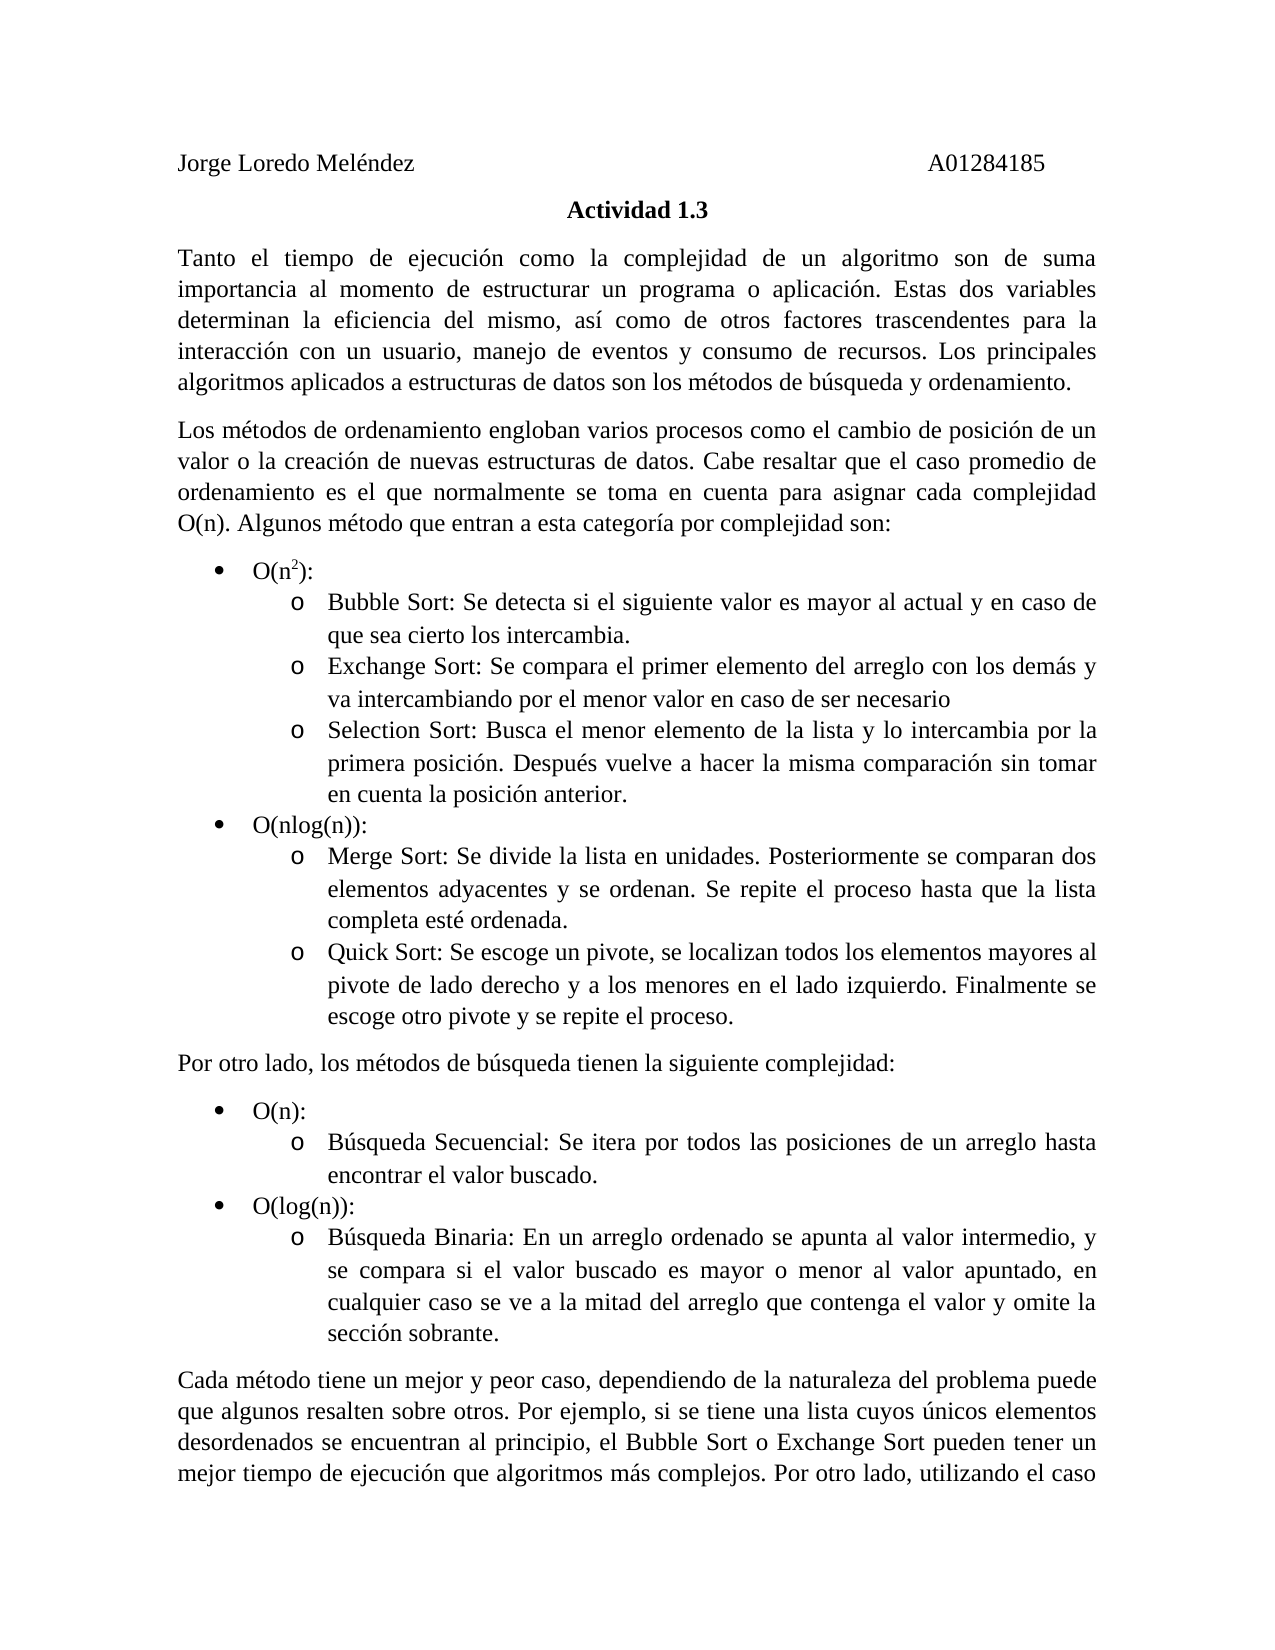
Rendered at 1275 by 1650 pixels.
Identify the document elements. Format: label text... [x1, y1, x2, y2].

text Los métodos de ordenamiento engloban varios procesos como el cambio de posición de un valor o la creación de nuevas estructuras de datos. Cabe resaltar que el caso promedio de ordenamiento es el que normalmente se toma en cuenta para asignar cada complejidad O(n). Algunos método que entran a esta categoría por complejidad son: [177, 415, 1098, 537]
list Búsqueda Secuencial: Se itera por todos las posiciones de un arreglo hasta encontrar el valor buscado. [290, 1127, 1098, 1189]
list Merge Sort: Se divide la lista en unidades. Posteriormente se comparan dos elementos adyacentes y se ordenan. Se repite el proceso hasta que la lista completa esté ordenada. [290, 841, 1098, 934]
text Por otro lado, los métodos de búsqueda tienen la siguiente complejidad: [177, 1048, 1098, 1077]
list O(n2): [215, 556, 1098, 584]
list Bubble Sort: Se detecta si el siguiente valor es mayor al actual y en caso de que sea cierto los intercambia. [290, 587, 1098, 649]
list Exchange Sort: Se compara el primer elemento del arreglo con los demás y va intercambiando por el menor valor en caso de ser necesario [290, 651, 1098, 713]
list O(nlog(n)): [215, 810, 1098, 839]
text Jorge Loredo Meléndez A01284185 [177, 148, 1098, 176]
list Selection Sort: Busca el menor elemento de la lista y lo intercambia por la primera posición. Después vuelve a hacer la misma comparación sin tomar en cuenta la posición anterior. [290, 715, 1098, 808]
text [177, 1365, 1098, 1487]
text Actividad 1.3 [177, 195, 1098, 224]
list Quick Sort: Se escoge un pivote, se localizan todos los elementos mayores al pivote de lado derecho y a los menores en el lado izquierdo. Finalmente se escoge otro pivote y se repite el proceso. [290, 937, 1098, 1029]
text Tanto el tiempo de ejecución como la complejidad de un algoritmo son de suma importancia al momento de estructurar un programa o aplicación. Estas dos variables determinan la eficiencia del mismo, así como de otros factores trascendentes para la interacción con un usuario, manejo de eventos y consumo de recursos. Los principales algoritmos aplicados a estructuras de datos son los métodos de búsqueda y ordenamiento. [177, 243, 1098, 396]
list Búsqueda Binaria: En un arreglo ordenado se apunta al valor intermedio, y se compara si el valor buscado es mayor o menor al valor apuntado, en cualquier caso se ve a la mitad del arreglo que contenga el valor y omite la sección sobrante. [290, 1222, 1098, 1346]
list O(n): [215, 1096, 1098, 1125]
list O(log(n)): [215, 1191, 1098, 1220]
